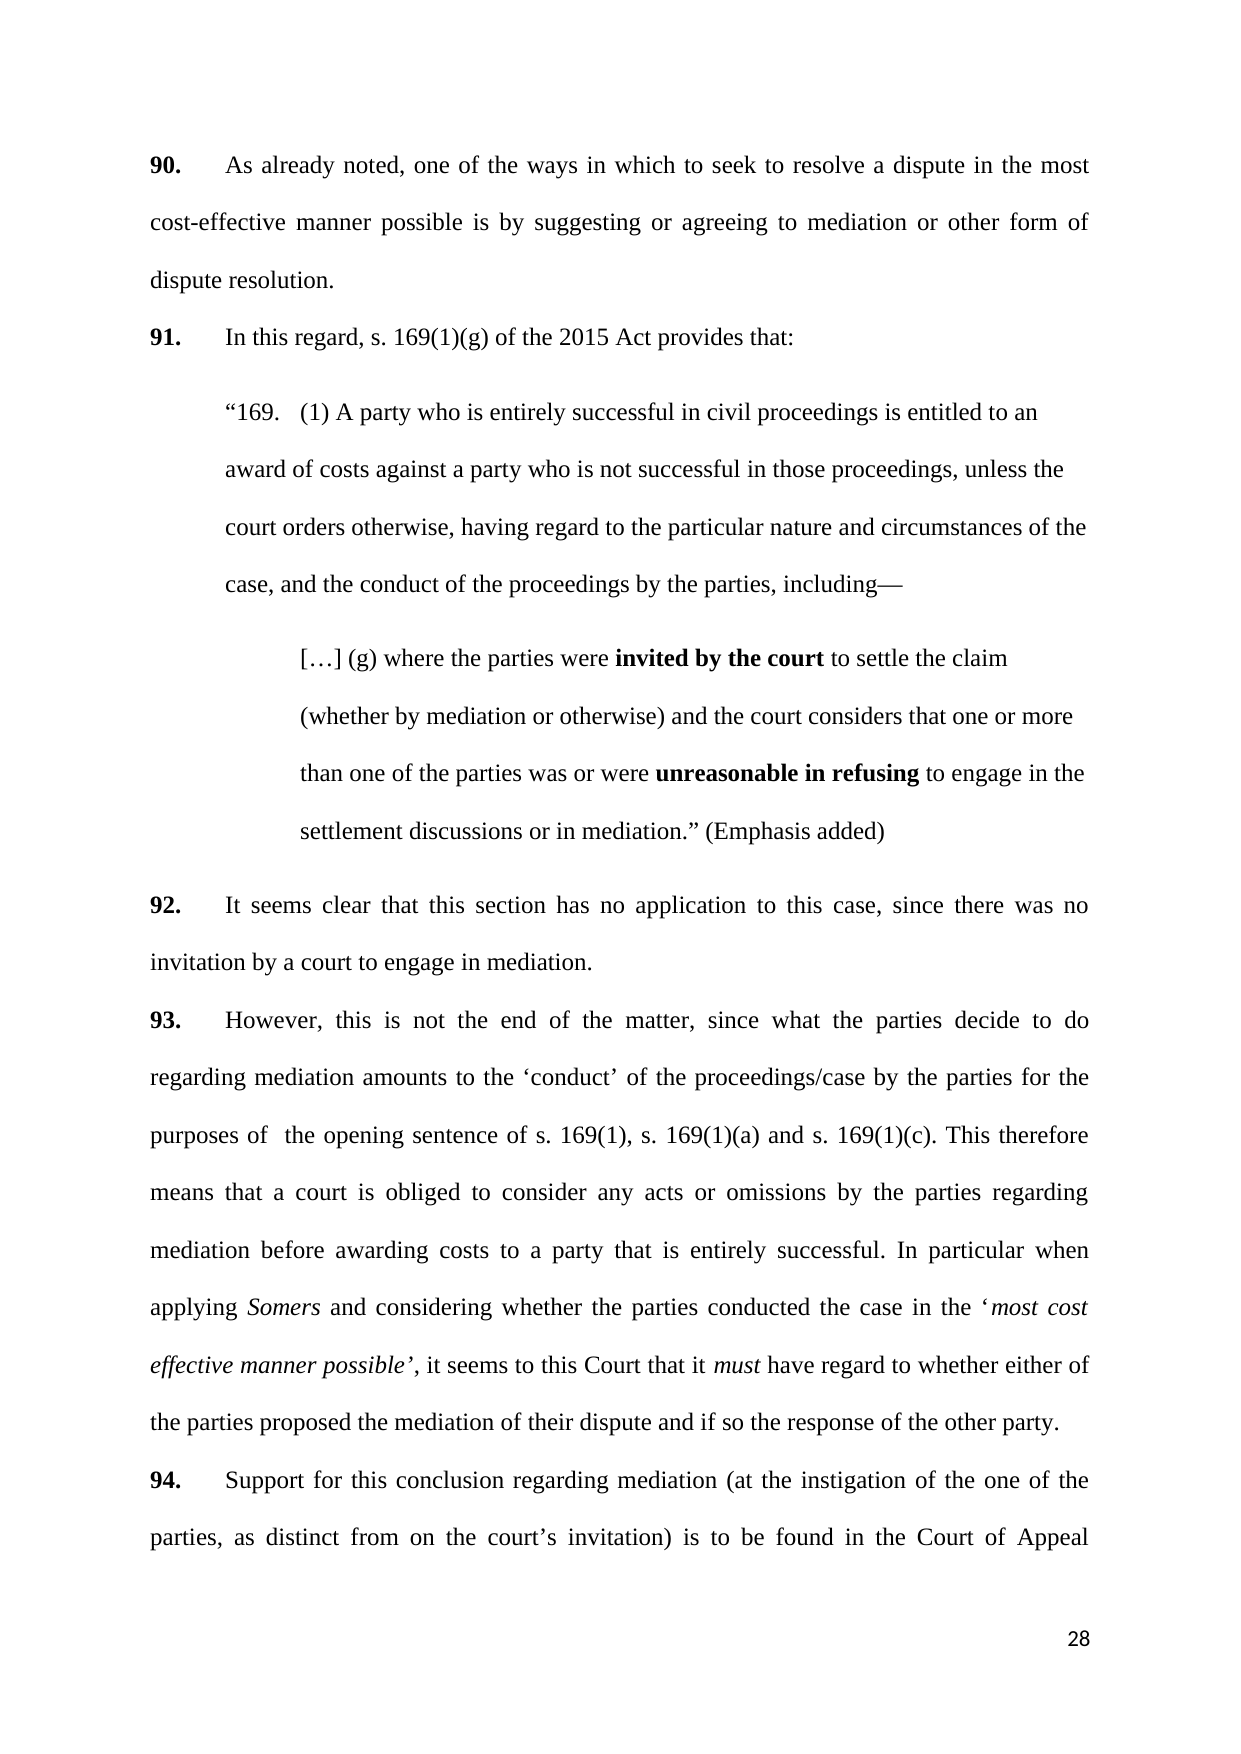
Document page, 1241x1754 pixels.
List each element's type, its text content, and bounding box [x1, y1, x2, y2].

text […] (g) where the parties were invited by the court to settle the claim (whether by mediation or otherwise) and the court considers that one or more than one of the parties was or were unreasonable in refusing to engage in the settlement discussions or in mediation.” (Emphasis added) [300, 643, 1090, 844]
list As already noted, one of the ways in which to seek to resolve a dispute in the most cost-effective manner possible is by suggesting or agreeing to mediation or other form of dispute resolution. [150, 150, 1090, 294]
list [150, 1465, 1090, 1551]
text “169. (1) A party who is entirely successful in civil proceedings is entitled to an award of costs against a party who is not successful in those proceedings, unless the court orders otherwise, having regard to the particular nature and circumstances of the case, and the conduct of the proceedings by the parties, including— [225, 397, 1090, 598]
list In this regard, s. 169(1)(g) of the 2015 Act provides that: [150, 322, 1090, 351]
list It seems clear that this section has no application to this case, since there was no invitation by a court to engage in mediation. [150, 890, 1090, 976]
list However, this is not the end of the matter, since what the parties decide to do regarding mediation amounts to the ‘conduct’ of the proceedings/case by the parties for the purposes of the opening sentence of s. 169(1), s. 169(1)(a) and s. 169(1)(c). This therefore means that a court is obliged to consider any acts or omissions by the parties regarding mediation before awarding costs to a party that is entirely successful. In particular when applying Somers and considering whether the parties conducted the case in the ‘most cost effective manner possible’, it seems to this Court that it must have regard to whether either of the parties proposed the mediation of their dispute and if so the response of the other party. [150, 1005, 1090, 1436]
